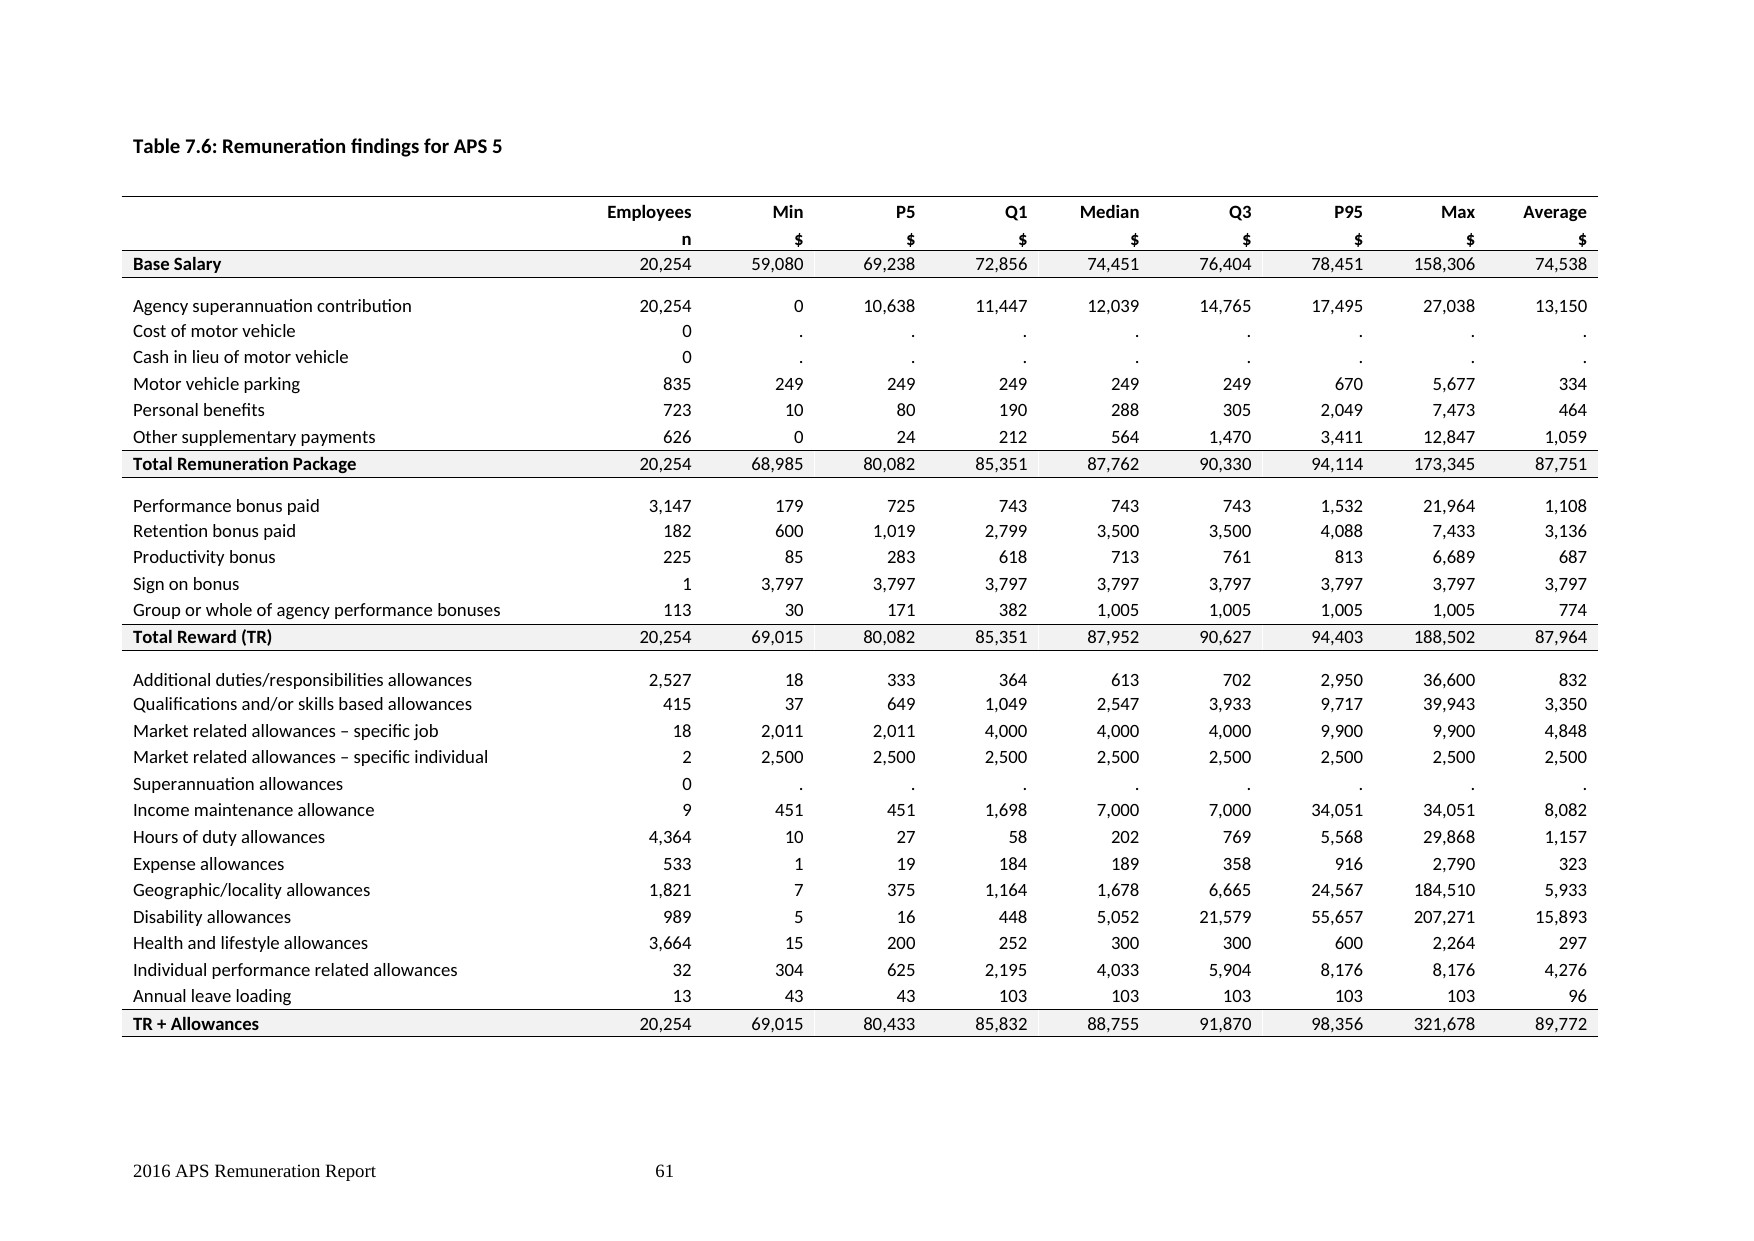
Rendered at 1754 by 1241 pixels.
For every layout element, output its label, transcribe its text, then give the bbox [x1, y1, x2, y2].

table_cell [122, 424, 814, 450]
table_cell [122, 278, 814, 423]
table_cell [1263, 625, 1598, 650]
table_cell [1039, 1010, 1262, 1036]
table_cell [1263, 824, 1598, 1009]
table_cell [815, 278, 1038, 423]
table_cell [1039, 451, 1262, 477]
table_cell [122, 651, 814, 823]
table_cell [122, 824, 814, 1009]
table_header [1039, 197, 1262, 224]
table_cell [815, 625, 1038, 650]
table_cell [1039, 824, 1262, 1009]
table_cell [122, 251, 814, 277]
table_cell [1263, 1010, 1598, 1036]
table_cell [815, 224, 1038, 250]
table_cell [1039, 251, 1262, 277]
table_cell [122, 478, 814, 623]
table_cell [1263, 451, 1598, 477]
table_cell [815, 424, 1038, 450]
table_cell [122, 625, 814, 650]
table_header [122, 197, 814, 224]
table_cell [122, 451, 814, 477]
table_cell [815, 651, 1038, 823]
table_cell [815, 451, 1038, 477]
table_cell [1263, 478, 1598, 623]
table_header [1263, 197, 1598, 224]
text Table 7.6: Remuneration findings for APS 5 [133, 133, 1609, 158]
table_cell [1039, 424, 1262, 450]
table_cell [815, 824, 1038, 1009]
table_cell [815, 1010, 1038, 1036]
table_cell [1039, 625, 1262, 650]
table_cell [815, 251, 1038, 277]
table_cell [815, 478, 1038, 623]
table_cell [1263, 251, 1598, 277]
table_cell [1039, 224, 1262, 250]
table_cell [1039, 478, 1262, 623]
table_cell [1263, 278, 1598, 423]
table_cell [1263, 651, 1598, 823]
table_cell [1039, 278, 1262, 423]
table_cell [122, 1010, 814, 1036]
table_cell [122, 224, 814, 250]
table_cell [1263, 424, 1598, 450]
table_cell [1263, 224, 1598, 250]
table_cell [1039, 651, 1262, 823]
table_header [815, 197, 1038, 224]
